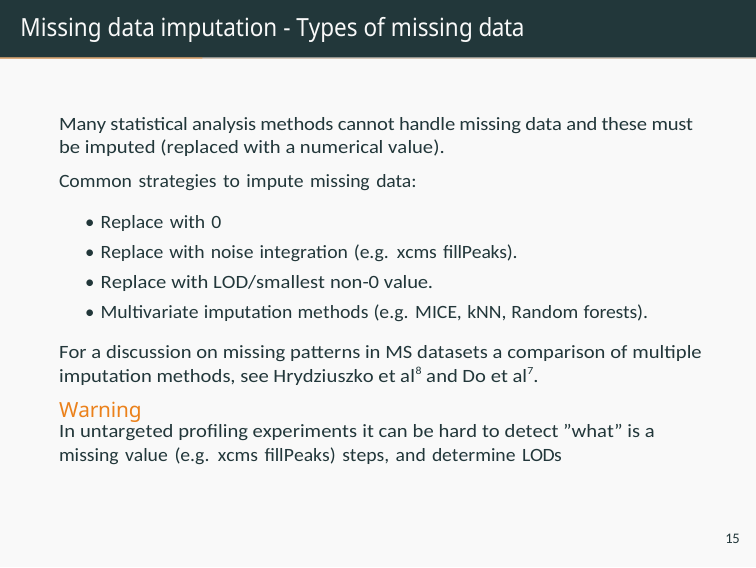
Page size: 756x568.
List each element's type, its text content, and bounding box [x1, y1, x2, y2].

text In untargeted profiling experiments it can be hard to detect ”what” is a [59, 423, 756, 442]
text missing value (e.g. xcms fillPeaks) steps, and determine LODs [59, 443, 756, 466]
list Replace with LOD/smallest non-0 value. [85, 270, 756, 293]
text Warning [59, 395, 756, 423]
list Replace with 0 [85, 210, 756, 233]
list Replace with noise integration (e.g. xcms fillPeaks). [85, 240, 756, 263]
list Multivariate imputation methods (e.g. MICE, kNN, Random forests). [85, 300, 756, 323]
text For a discussion on missing patterns in MS datasets a comparison of multiple imputation methods, see Hrydziuszko et al8 and Do et al7. [59, 341, 756, 387]
text 15 [0, 529, 740, 547]
text Common strategies to impute missing data: [59, 169, 756, 192]
text Many statistical analysis methods cannot handle missing data and these must be imputed (replaced with a numerical value). [59, 112, 698, 158]
